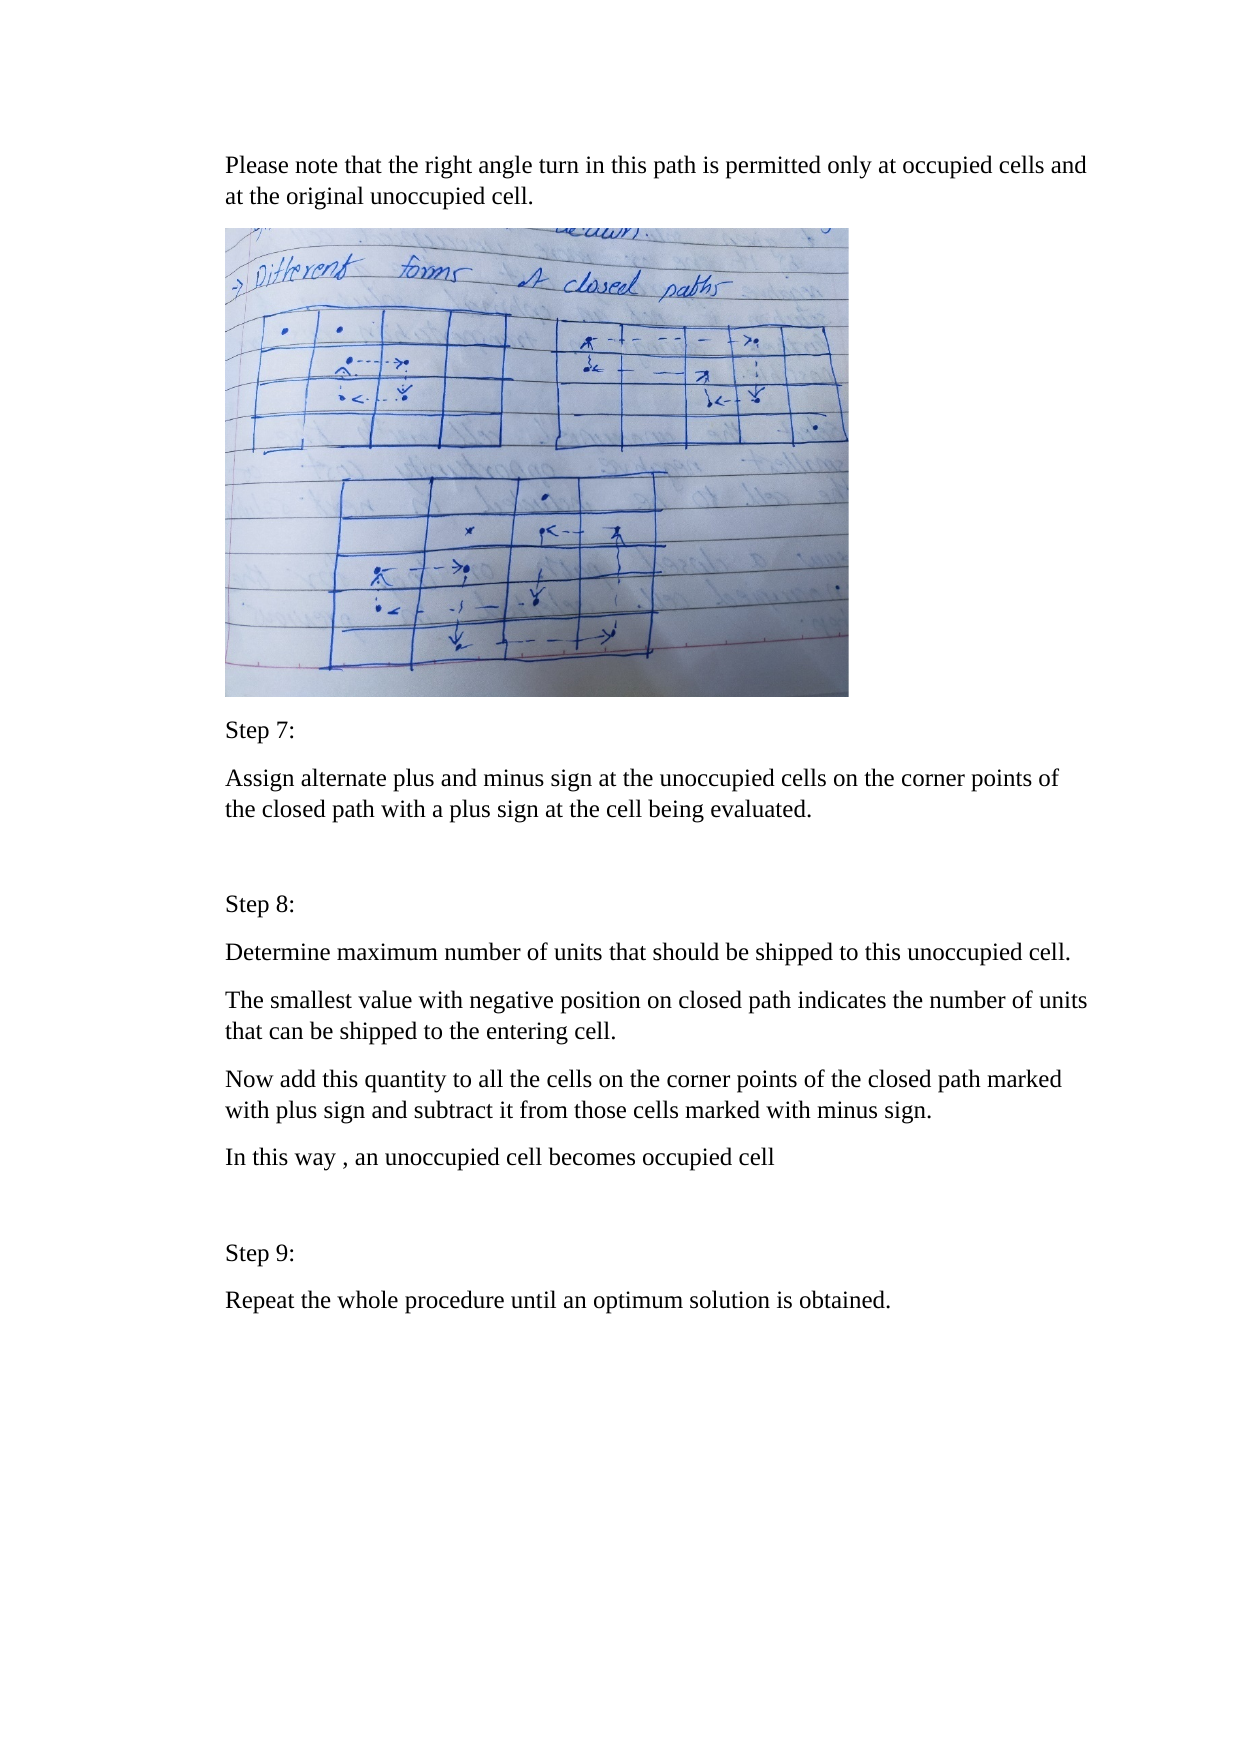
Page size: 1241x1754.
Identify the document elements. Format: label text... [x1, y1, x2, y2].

text Step 7: [225, 715, 1090, 744]
text Now add this quantity to all the cells on the corner points of the closed path marked with plus sign and subtract it from those cells marked with minus sign. [225, 1064, 1090, 1123]
text Repeat the whole procedure until an optimum solution is obtained. [225, 1286, 1090, 1314]
text In this way , an unoccupied cell becomes occupied cell [225, 1142, 1090, 1171]
text Step 8: [225, 889, 1090, 918]
text Step 9: [225, 1238, 1090, 1267]
picture [225, 228, 849, 697]
text Determine maximum number of units that should be shipped to this unoccupied cell. [225, 937, 1090, 966]
text Assign alternate plus and minus sign at the unoccupied cells on the corner points of the closed path with a plus sign at the cell being evaluated. [225, 763, 1090, 823]
text Please note that the right angle turn in this path is permitted only at occupied cells and at the original unoccupied cell. [225, 150, 1090, 210]
text The smallest value with negative position on closed path indicates the number of units that can be shipped to the entering cell. [225, 985, 1090, 1045]
